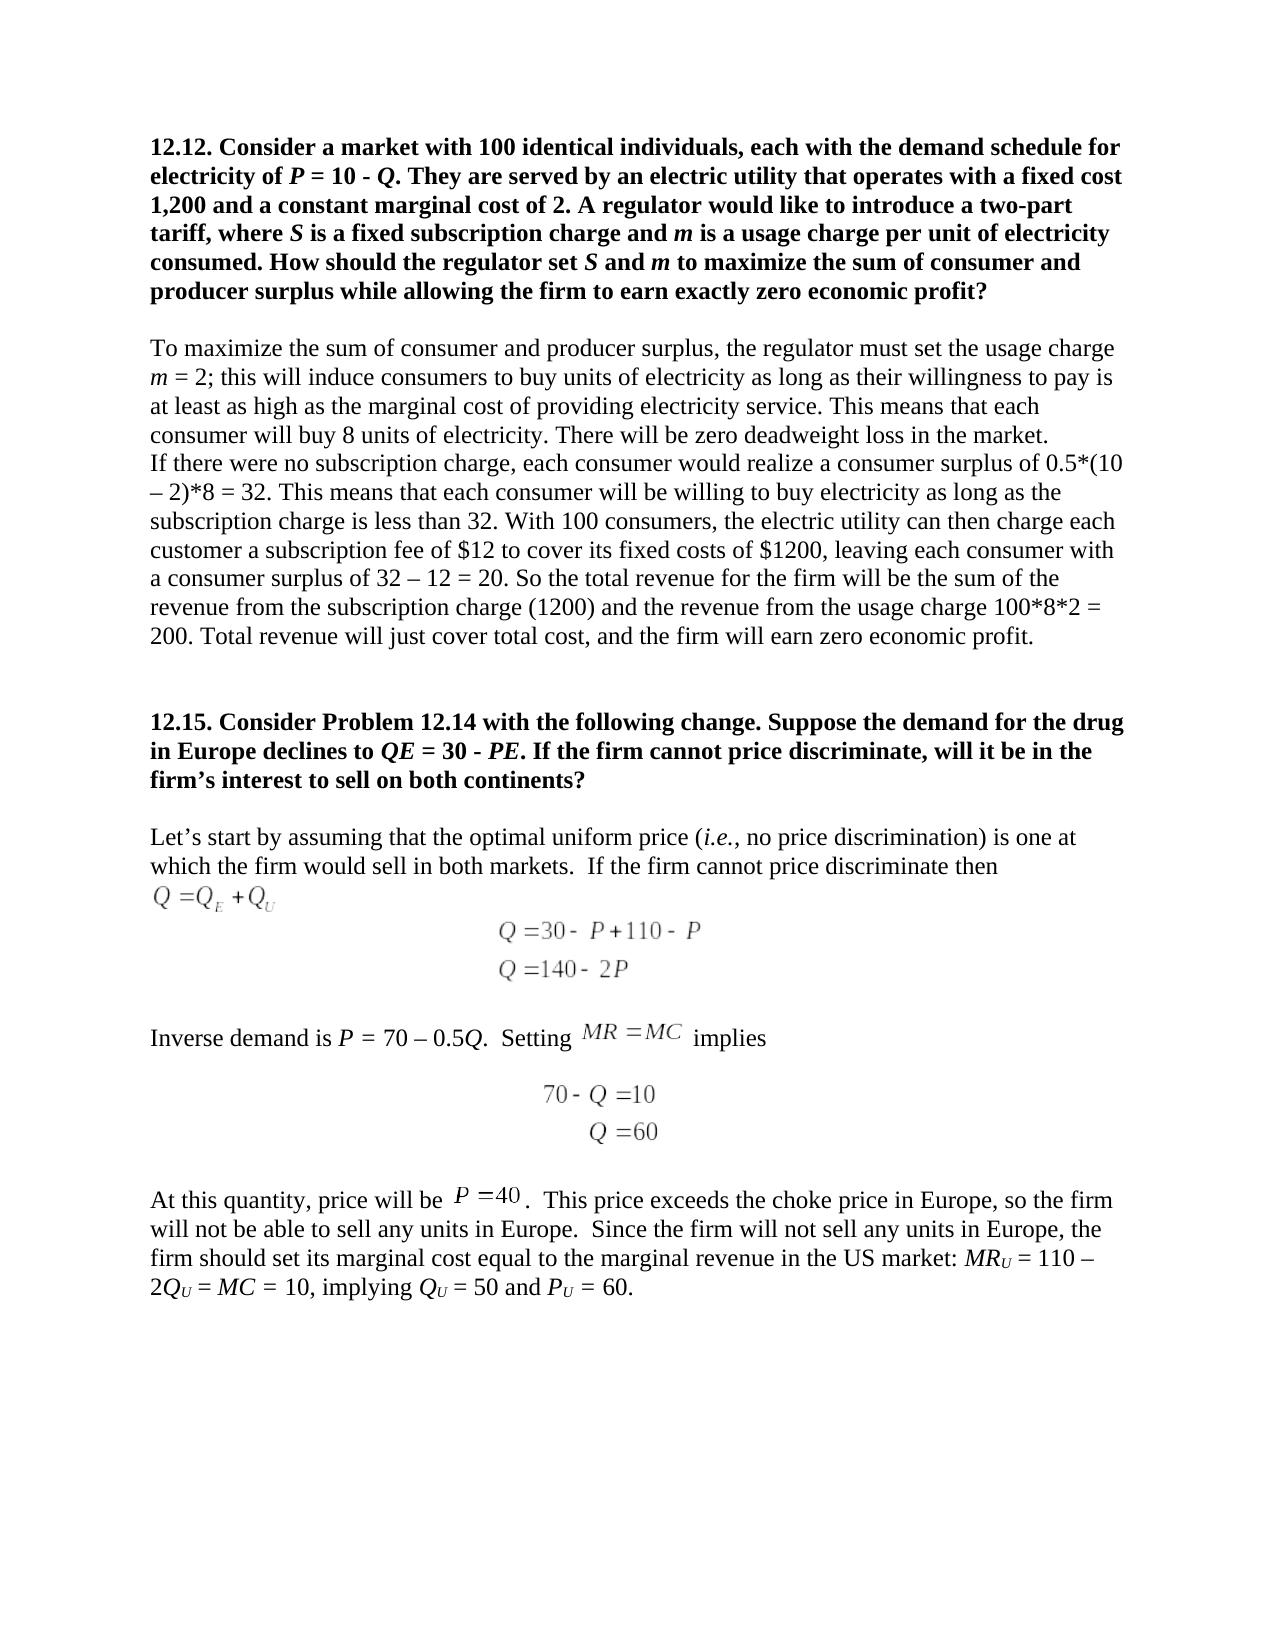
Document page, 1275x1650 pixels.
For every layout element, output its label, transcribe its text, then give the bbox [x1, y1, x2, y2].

text 12.15. Consider Problem 12.14 with the following change. Suppose the demand for the drug in Europe declines to QE = 30 - PE. If the firm cannot price discriminate, will it be in the firm’s interest to sell on both continents? [150, 707, 1125, 793]
text Let’s start by assuming that the optimal uniform price (i.e., no price discrimination) is one at which the firm would sell in both markets. If the firm cannot price discriminate then [150, 822, 1125, 917]
text At this quantity, price will be . This price exceeds the choke price in Europe, so the firm will not be able to sell any units in . Since the firm will not sell any units in Europe, the firm should set its marginal cost equal to the marginal revenue in the market: MRU = 110 – 2QU = MC = 10, implying QU = 50 and PU = 60. [150, 1180, 1125, 1301]
text To maximize the sum of consumer and producer surplus, the regulator must set the usage charge m = 2; this will induce consumers to buy units of electricity as long as their willingness to pay is at least as high as the marginal cost of providing electricity service. This means that each consumer will buy 8 units of electricity. There will be zero deadweight loss in the market. [150, 333, 1125, 448]
text Inverse demand is P = 70 – 0.5Q. Setting implies [150, 1017, 1125, 1051]
text 12.12. Consider a market with 100 identical individuals, each with the demand schedule for electricity of P = 10 - Q. They are served by an electric utility that operates with a fixed cost 1,200 and a constant marginal cost of 2. A regulator would like to introduce a two-part tariff, where S is a fixed subscription charge and m is a usage charge per unit of electricity consumed. How should the regulator set S and m to maximize the sum of consumer and producer surplus while allowing the firm to earn exactly zero economic profit? [150, 132, 1125, 305]
text If there were no subscription charge, each consumer would realize a consumer surplus of 0.5*(10 – 2)*8 = 32. This means that each consumer will be willing to buy electricity as long as the subscription charge is less than 32. With 100 consumers, the electric utility can then charge each customer a subscription fee of $12 to cover its fixed costs of $1200, leaving each consumer with a consumer surplus of 32 – 12 = 20. So the total revenue for the firm will be the sum of the revenue from the subscription charge (1200) and the revenue from the usage charge 100*8*2 = 200. Total revenue will just cover total cost, and the firm will earn zero economic profit. [150, 448, 1125, 650]
